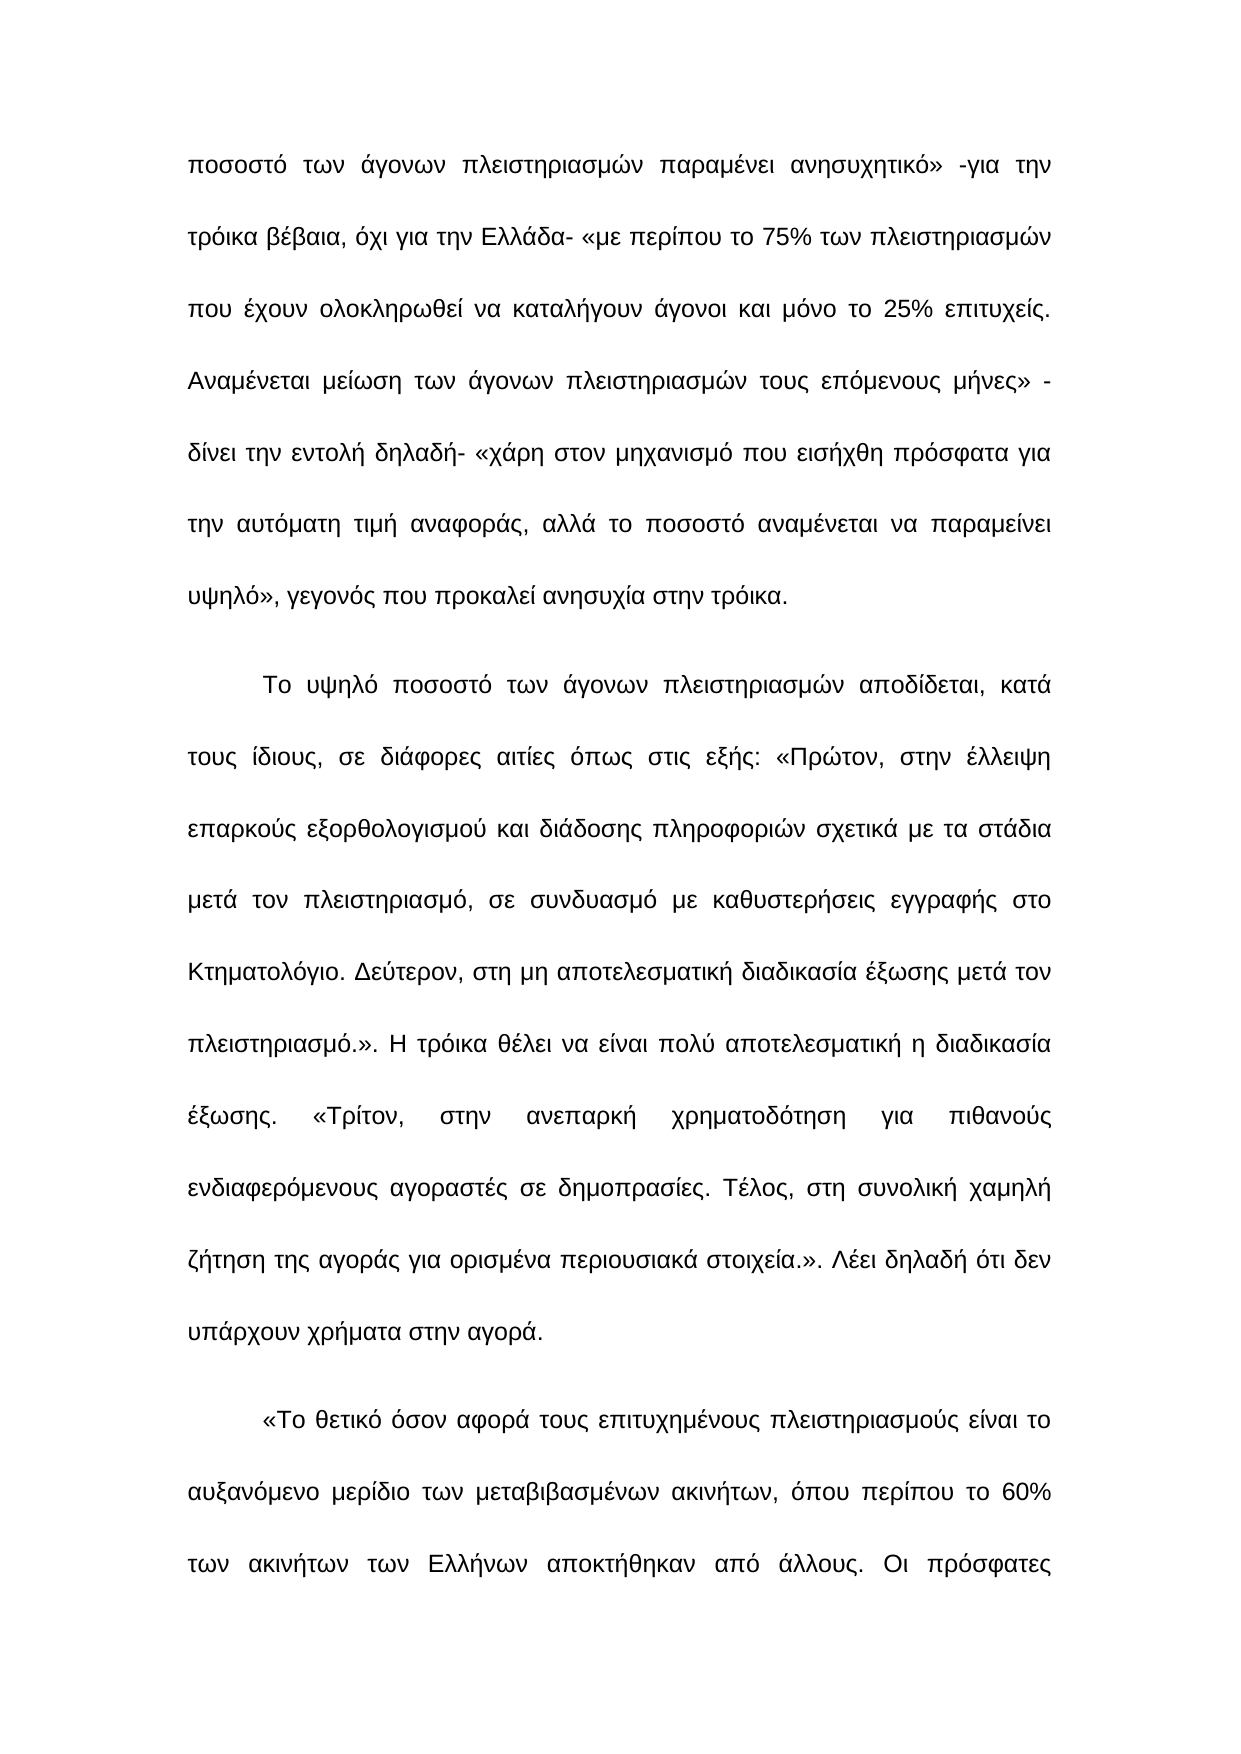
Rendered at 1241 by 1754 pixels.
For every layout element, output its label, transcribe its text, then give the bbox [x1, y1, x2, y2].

text Το υψηλό ποσοστό των άγονων πλειστηριασμών αποδίδεται, κατά τους ίδιους, σε διάφορες αιτίες όπως στις εξής: «Πρώτον, στην έλλειψη επαρκούς εξορθολογισμού και διάδοσης πληροφοριών σχετικά με τα στάδια μετά τον πλειστηριασμό, σε συνδυασμό με καθυστερήσεις εγγραφής στο Κτηματολόγιο. Δεύτερον, στη μη αποτελεσματική διαδικασία έξωσης μετά τον πλειστηριασμό.». Η τρόικα θέλει να είναι πολύ αποτελεσματική η διαδικασία έξωσης. «Τρίτον, στην ανεπαρκή χρηματοδότηση για πιθανούς ενδιαφερόμενους αγοραστές σε δημοπρασίες. Τέλος, στη συνολική χαμηλή ζήτηση της αγοράς για ορισμένα περιουσιακά στοιχεία.». Λέει δηλαδή ότι δεν υπάρχουν χρήματα στην αγορά. [187, 670, 1053, 1345]
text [187, 150, 1053, 610]
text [187, 1405, 1053, 1578]
